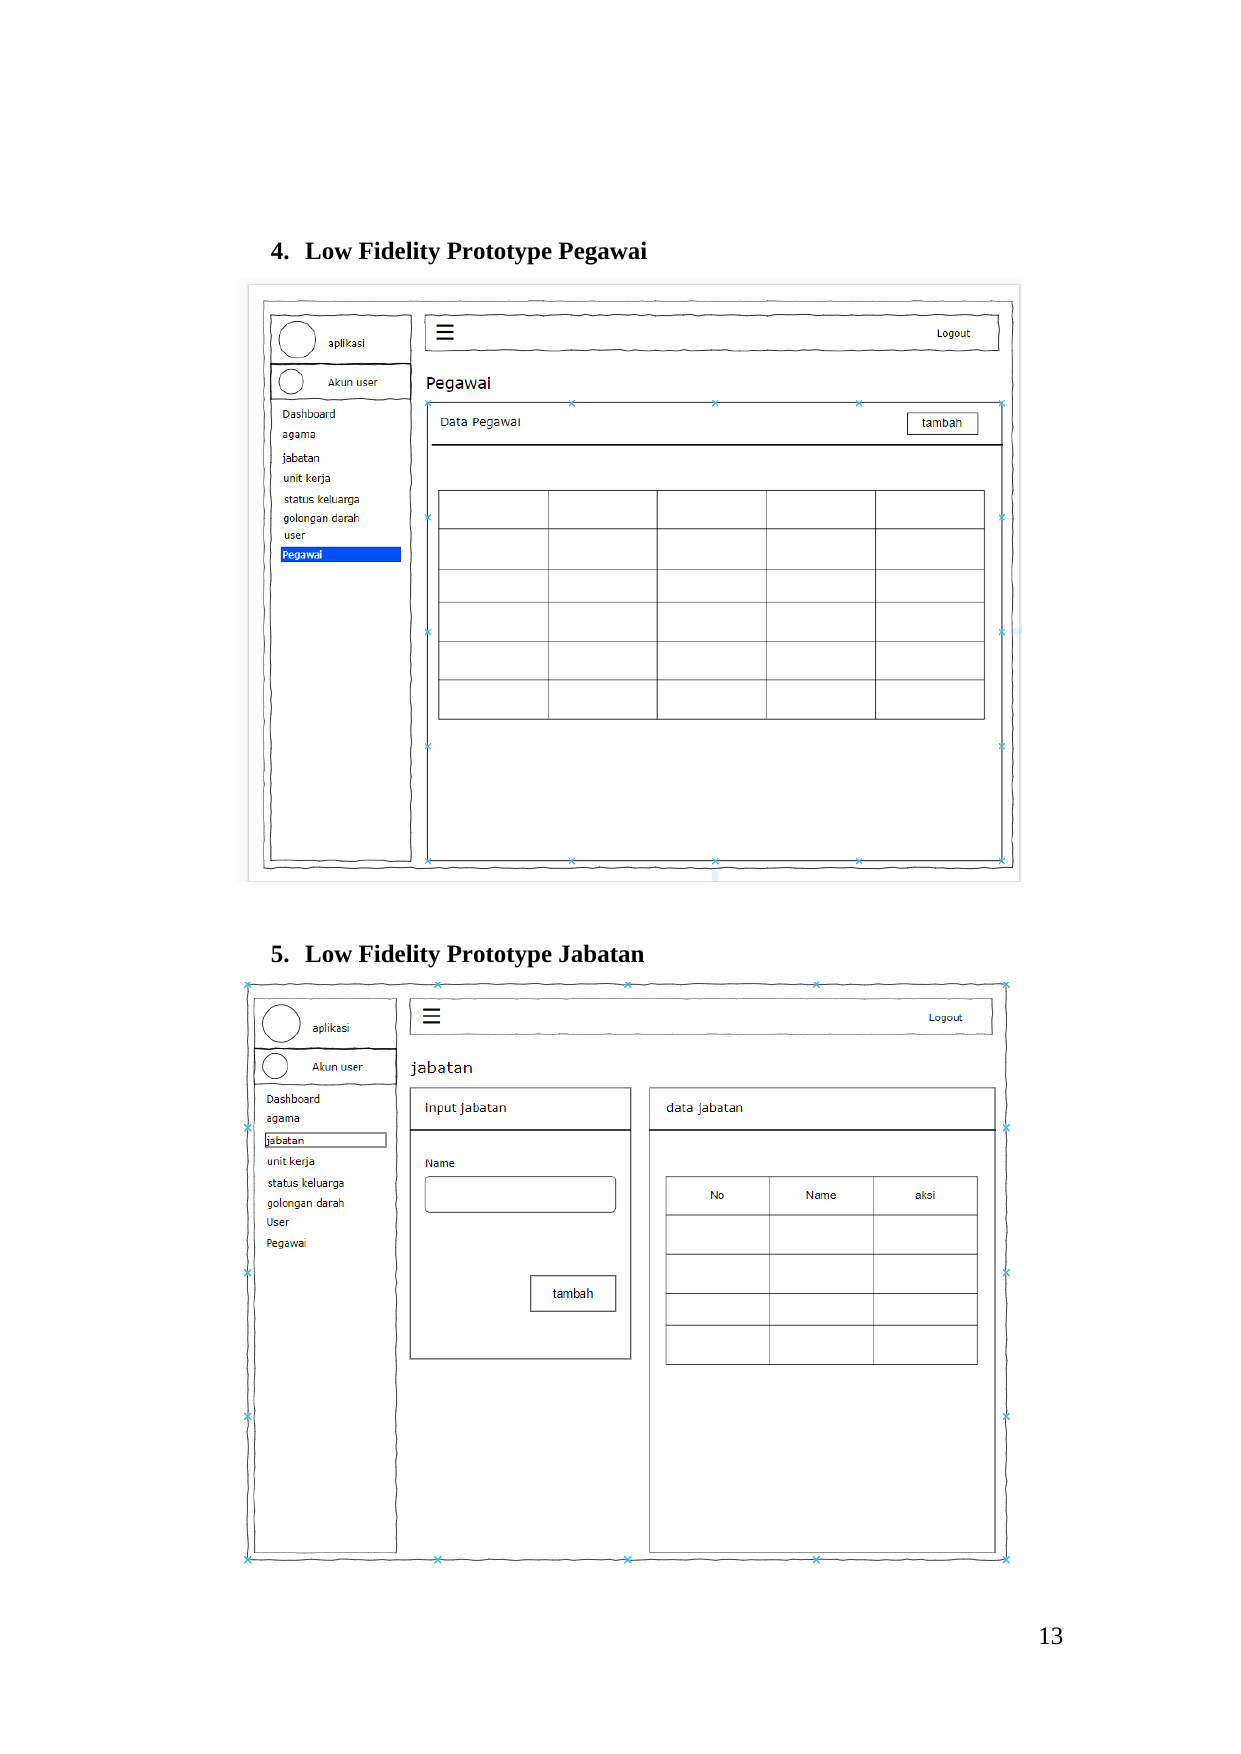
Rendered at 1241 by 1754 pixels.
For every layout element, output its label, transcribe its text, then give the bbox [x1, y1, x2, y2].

list Low Fidelity Prototype Jabatan [271, 939, 1063, 968]
list Low Fidelity Prototype Pegawai [271, 236, 1063, 265]
picture [236, 279, 1023, 882]
picture [236, 982, 1011, 1570]
